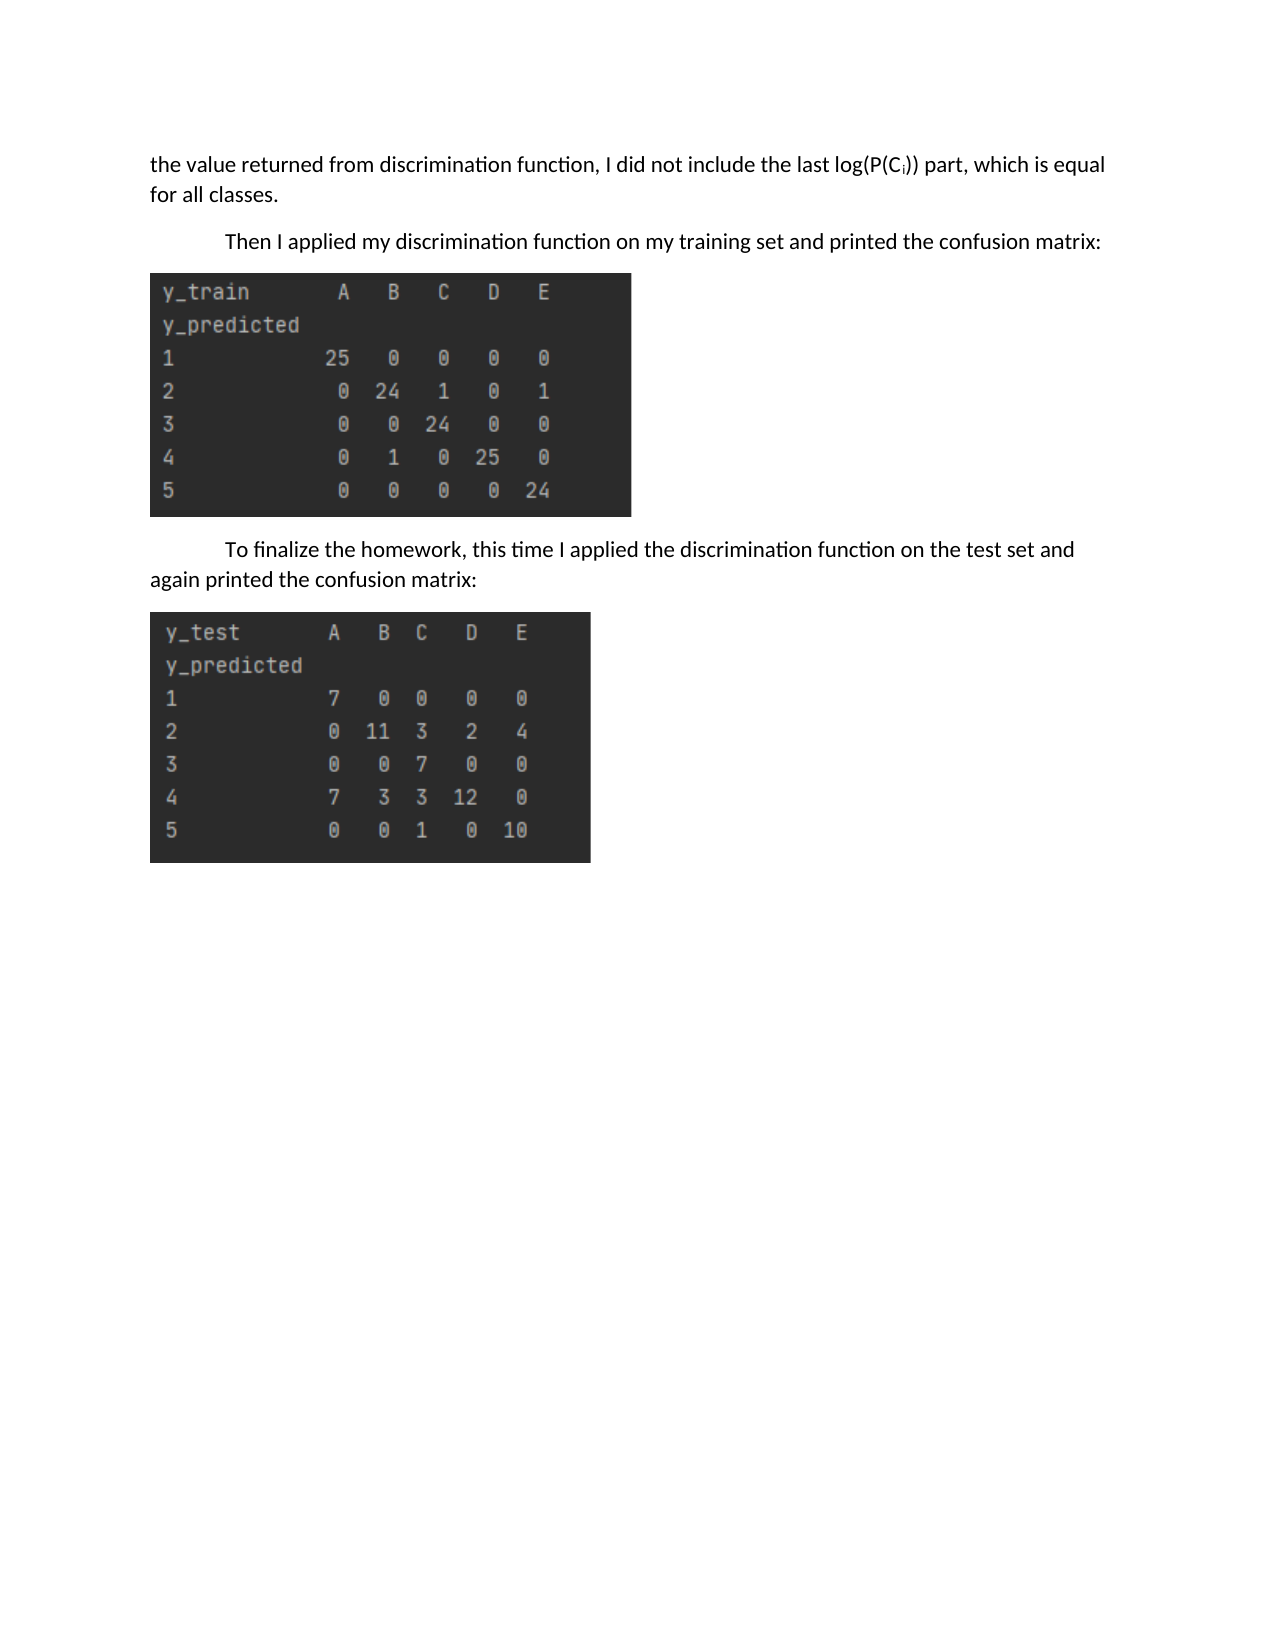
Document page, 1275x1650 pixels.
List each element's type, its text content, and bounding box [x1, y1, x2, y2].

text Then I applied my discrimination function on my training set and printed the confusion matrix: [150, 227, 1125, 255]
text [150, 150, 1125, 208]
picture [150, 273, 632, 517]
picture [150, 612, 591, 863]
text To finalize the homework, this time I applied the discrimination function on the test set and again printed the confusion matrix: [150, 535, 1125, 593]
